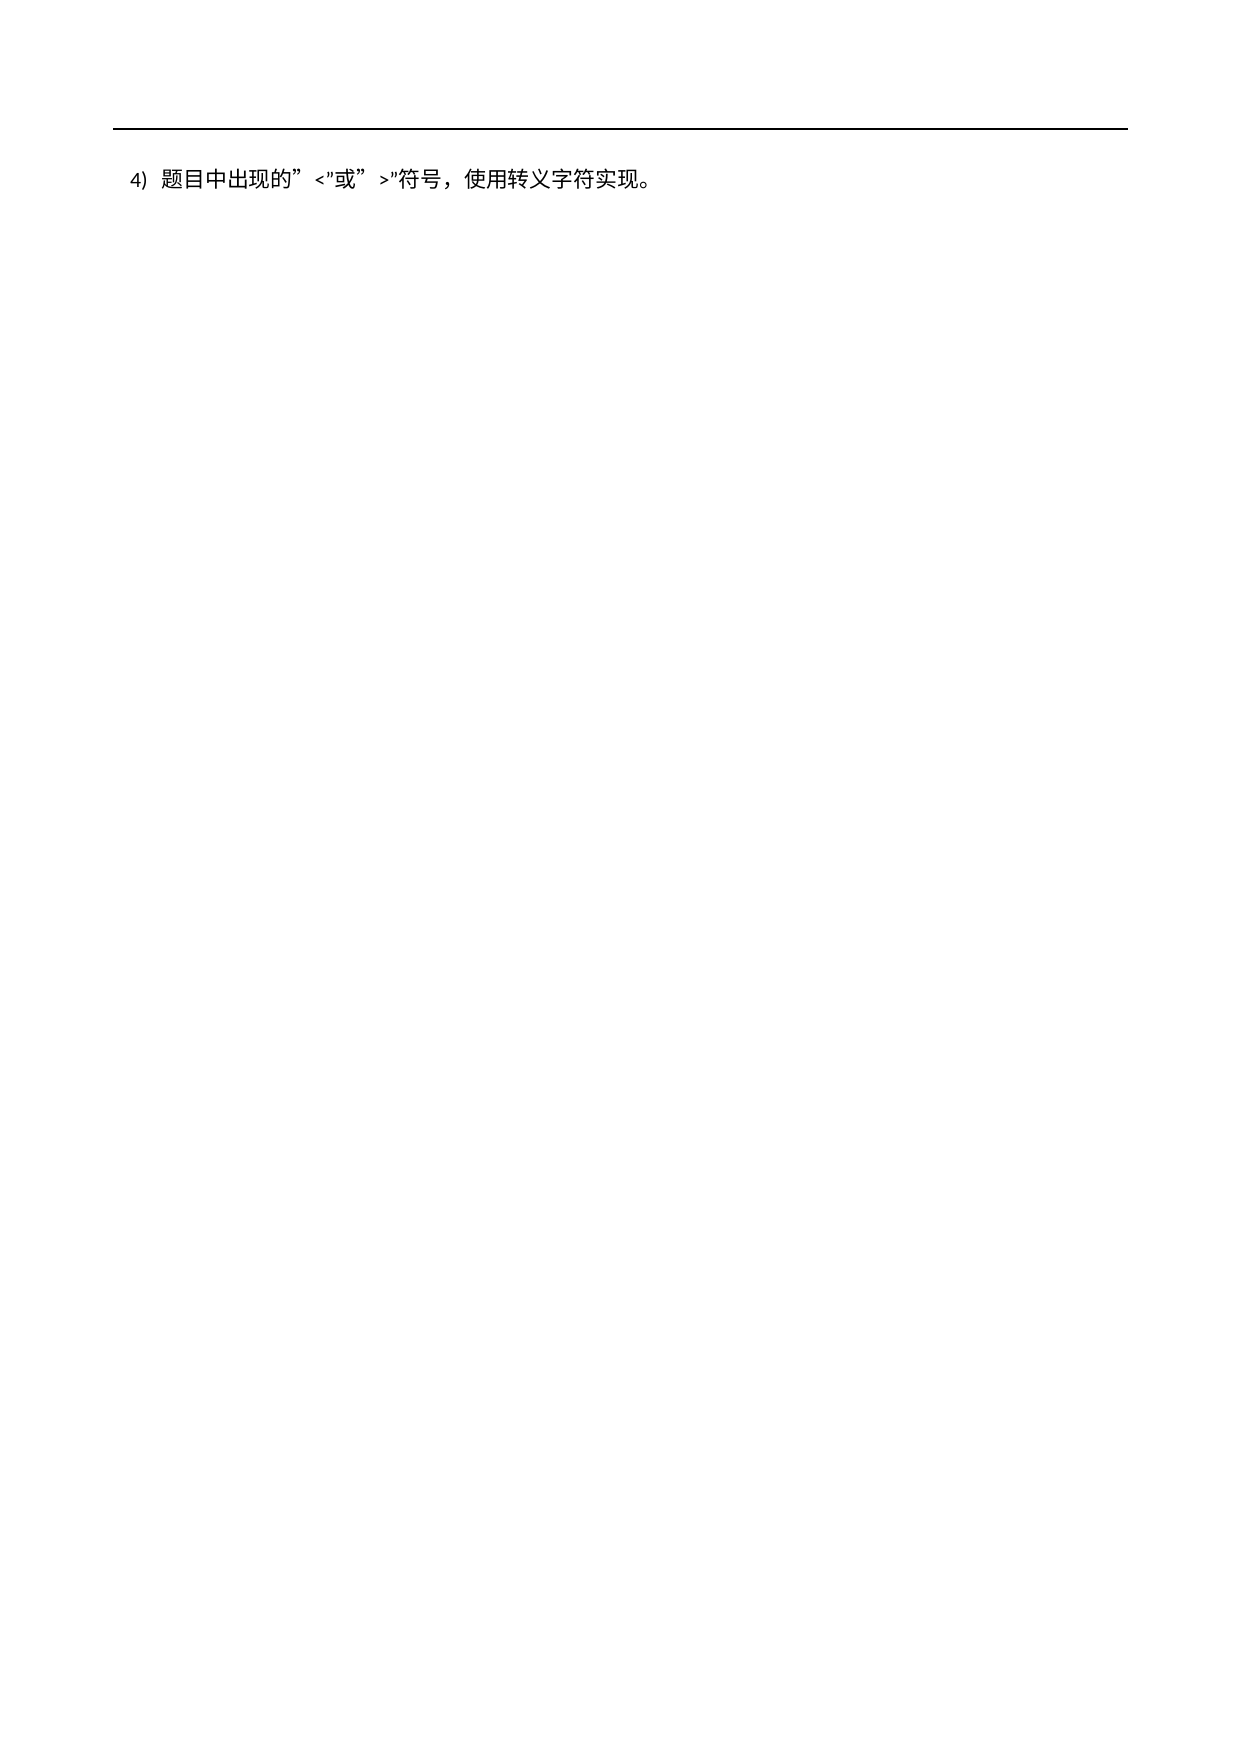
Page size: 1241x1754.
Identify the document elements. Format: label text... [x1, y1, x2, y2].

list 题目中出现的”<”或”>”符号，使用转义字符实现。 [130, 162, 1128, 194]
